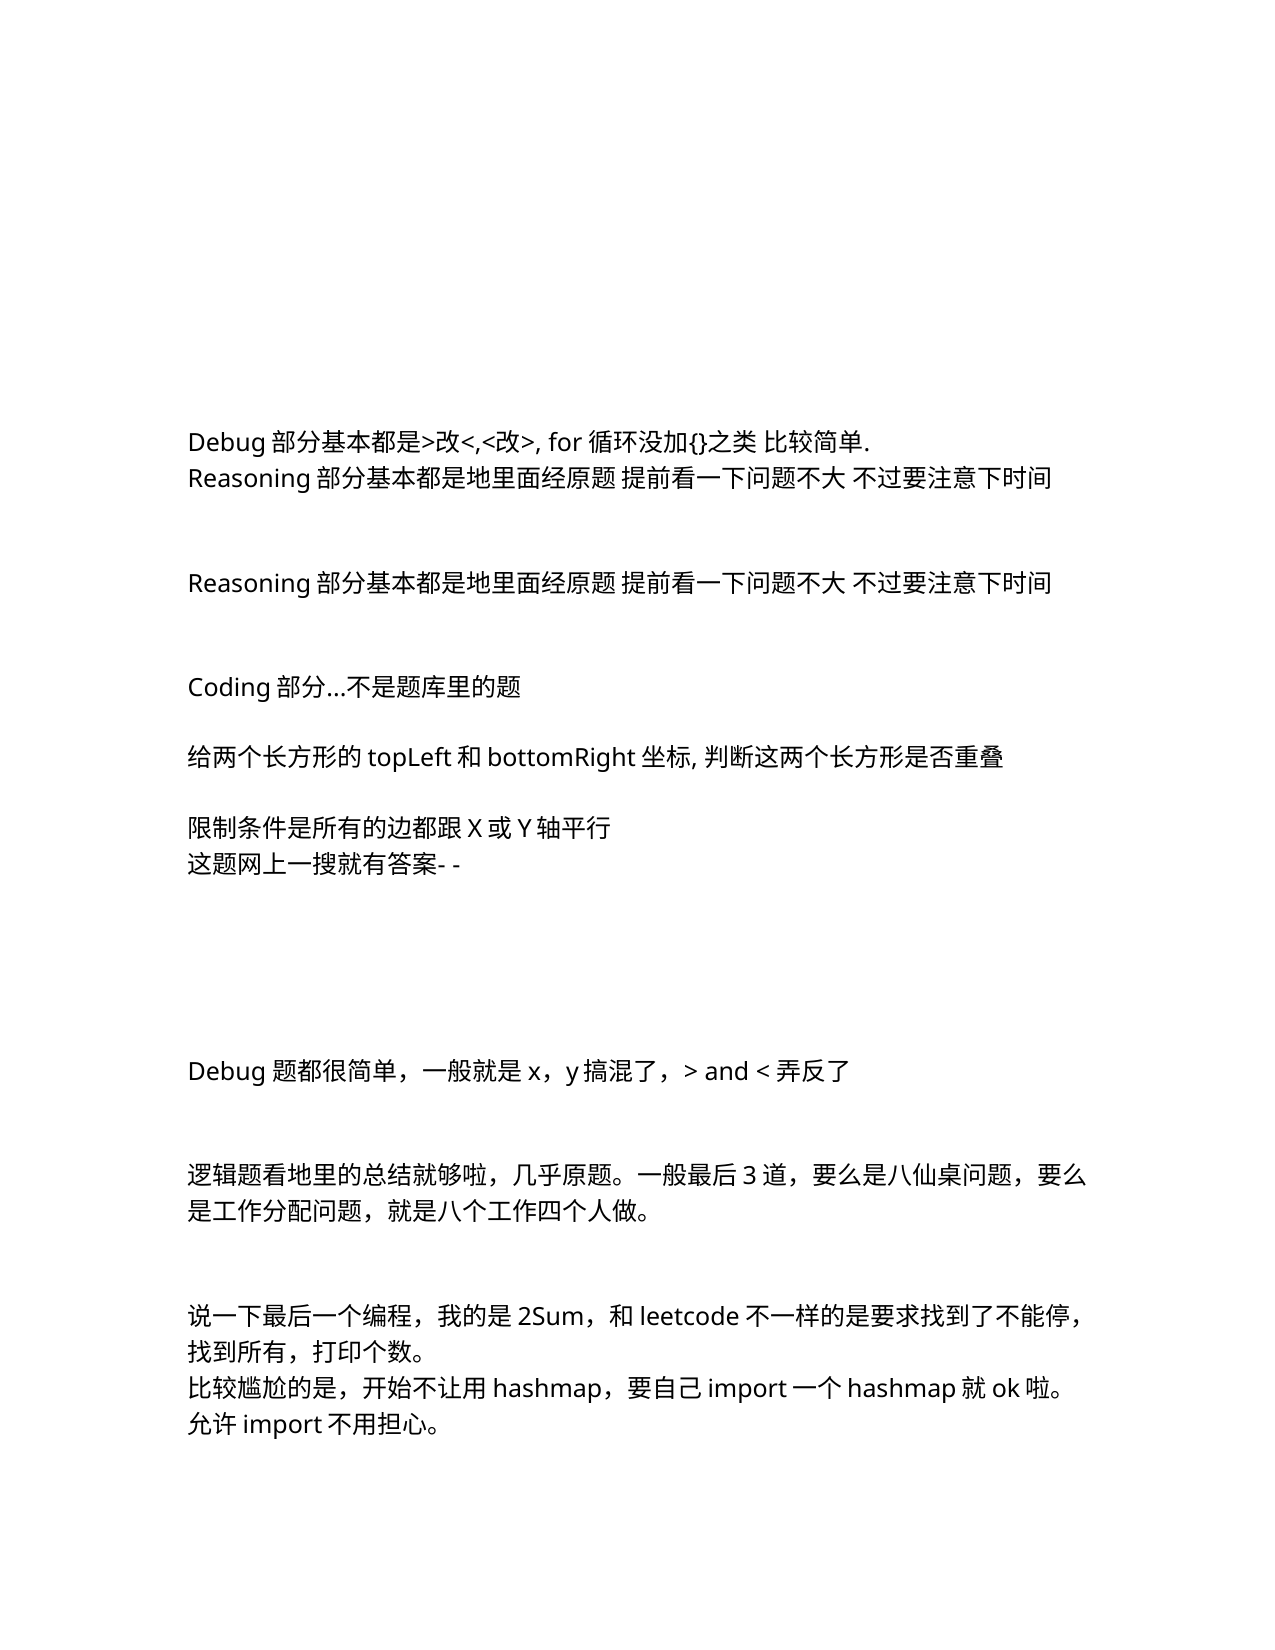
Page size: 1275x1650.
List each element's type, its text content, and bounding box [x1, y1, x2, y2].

text Reasoning部分基本都是地里面经原题 提前看一下问题不大 不过要注意下时间 [187, 459, 1087, 495]
text 这题网上一搜就有答案- - [187, 844, 1087, 881]
text Debug 题都很简单，一般就是x，y搞混了，> and < 弄反了 [187, 1051, 1087, 1087]
text Debug部分基本都是>改<,<改>, for 循环没加{}之类 比较简单. [187, 422, 1087, 459]
text 给两个长方形的topLeft和bottomRight坐标, 判断这两个长方形是否重叠 [187, 738, 1087, 774]
text Coding部分...不是题库里的题 [187, 667, 1087, 704]
text 逻辑题看地里的总结就够啦，几乎原题。一般最后3道，要么是八仙桌问题，要么是工作分配问题，就是八个工作四个人做。 [187, 1155, 1087, 1228]
text Reasoning部分基本都是地里面经原题 提前看一下问题不大 不过要注意下时间 [187, 563, 1087, 599]
text 说一下最后一个编程，我的是2Sum，和leetcode不一样的是要求找到了不能停，找到所有，打印个数。 [187, 1296, 1087, 1368]
text 比较尴尬的是，开始不让用hashmap，要自己import一个hashmap就ok啦。允许import不用担心。 [187, 1368, 1087, 1441]
text 限制条件是所有的边都跟X或Y轴平行 [187, 808, 1087, 844]
